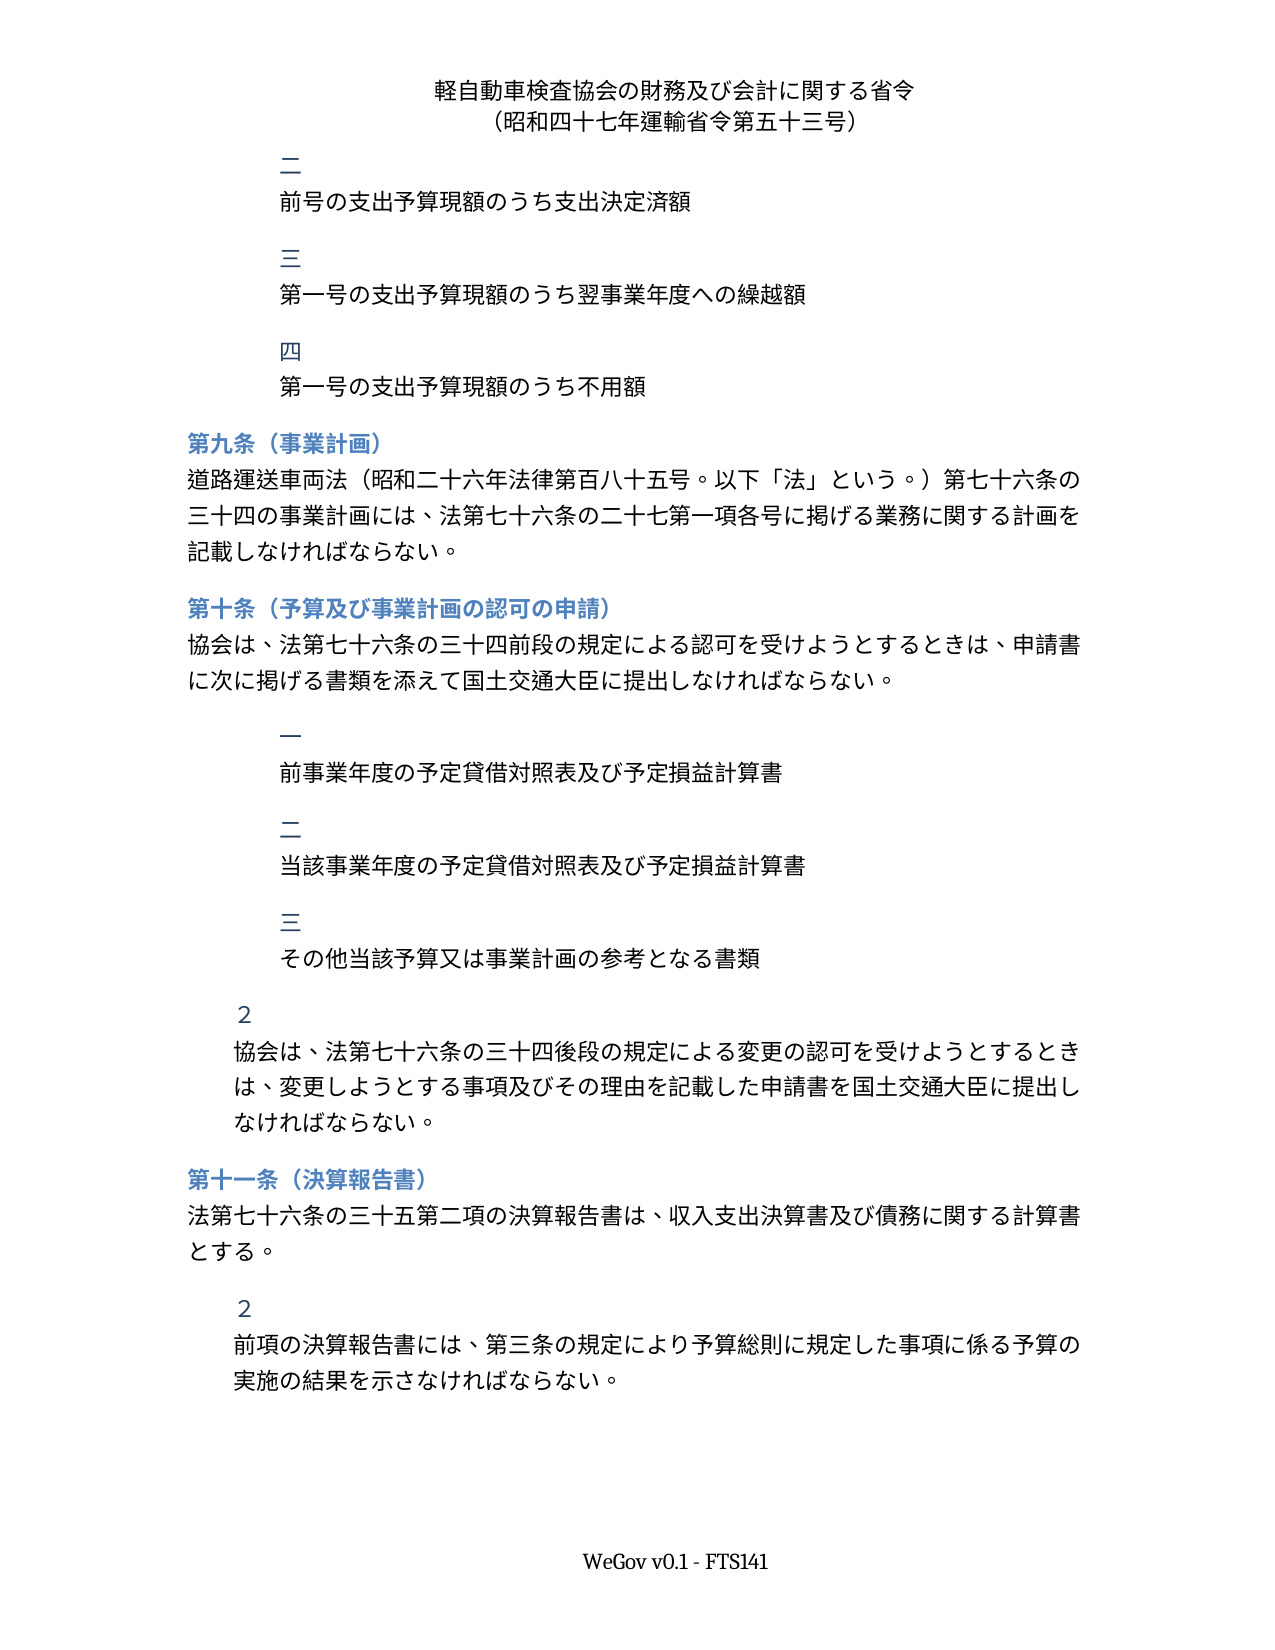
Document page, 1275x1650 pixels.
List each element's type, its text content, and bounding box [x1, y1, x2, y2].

subtitle 第九条（事業計画） [187, 428, 1087, 459]
subtitle ２ [233, 1293, 1087, 1324]
text その他当該予算又は事業計画の参考となる書類 [279, 943, 1087, 974]
text 協会は、法第七十六条の三十四後段の規定による変更の認可を受けようとするときは、変更しようとする事項及びその理由を記載した申請書を国土交通大臣に提出しなければならない。 [233, 1035, 1087, 1138]
subtitle 第十一条（決算報告書） [187, 1164, 1087, 1195]
text 当該事業年度の予定貸借対照表及び予定損益計算書 [279, 850, 1087, 881]
text 前事業年度の予定貸借対照表及び予定損益計算書 [279, 757, 1087, 788]
subtitle 第十条（予算及び事業計画の認可の申請） [187, 593, 1087, 624]
subtitle ２ [233, 999, 1087, 1031]
text 第一号の支出予算現額のうち翌事業年度への繰越額 [279, 279, 1087, 310]
subtitle 一 [279, 721, 1087, 753]
text 道路運送車両法（昭和二十六年法律第百八十五号。以下「法」という。）第七十六条の三十四の事業計画には、法第七十六条の二十七第一項各号に掲げる業務に関する計画を記載しなければならない。 [187, 464, 1087, 567]
text 前項の決算報告書には、第三条の規定により予算総則に規定した事項に係る予算の実施の結果を示さなければならない。 [233, 1329, 1087, 1396]
text 法第七十六条の三十五第二項の決算報告書は、収入支出決算書及び債務に関する計算書とする。 [187, 1200, 1087, 1267]
subtitle 三 [279, 243, 1087, 274]
text 第一号の支出予算現額のうち不用額 [279, 371, 1087, 403]
subtitle 四 [279, 335, 1087, 367]
subtitle 三 [279, 907, 1087, 938]
subtitle 二 [279, 814, 1087, 845]
subtitle 二 [279, 150, 1087, 181]
text 前号の支出予算現額のうち支出決定済額 [279, 186, 1087, 217]
text 協会は、法第七十六条の三十四前段の規定による認可を受けようとするときは、申請書に次に掲げる書類を添えて国土交通大臣に提出しなければならない。 [187, 629, 1087, 696]
